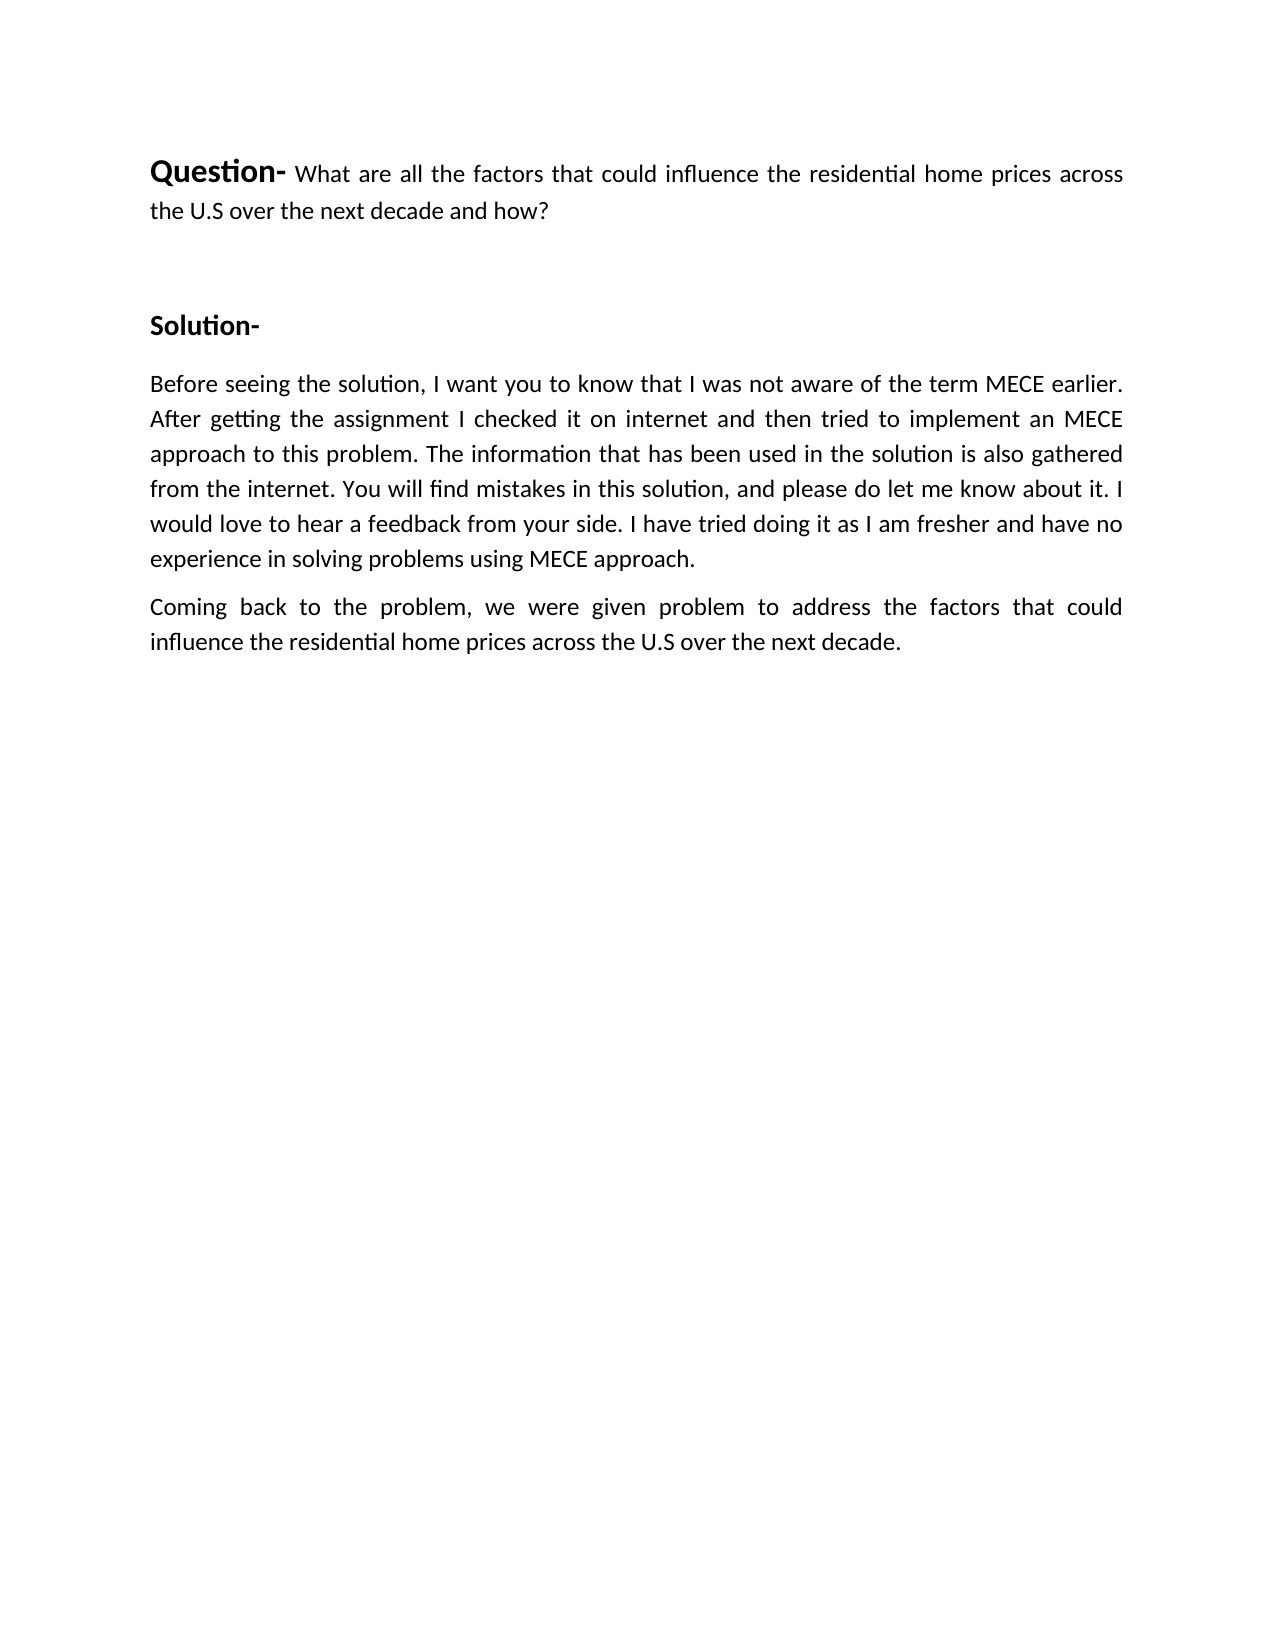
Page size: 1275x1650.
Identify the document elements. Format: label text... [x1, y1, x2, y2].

text Before seeing the solution, I want you to know that I was not aware of the term MECE earlier. After getting the assignment I checked it on internet and then tried to implement an MECE approach to this problem. The information that has been used in the solution is also gathered from the internet. You will find mistakes in this solution, and please do let me know about it. I would love to hear a feedback from your side. I have tried doing it as I am fresher and have no experience in solving problems using MECE approach. [150, 369, 1125, 574]
text Solution- [150, 307, 1125, 342]
text Question- What are all the factors that could influence the residential home prices across the U.S over the next decade and how? [150, 150, 1125, 226]
text Coming back to the problem, we were given problem to address the factors that could influence the residential home prices across the U.S over the next decade. [150, 591, 1125, 657]
